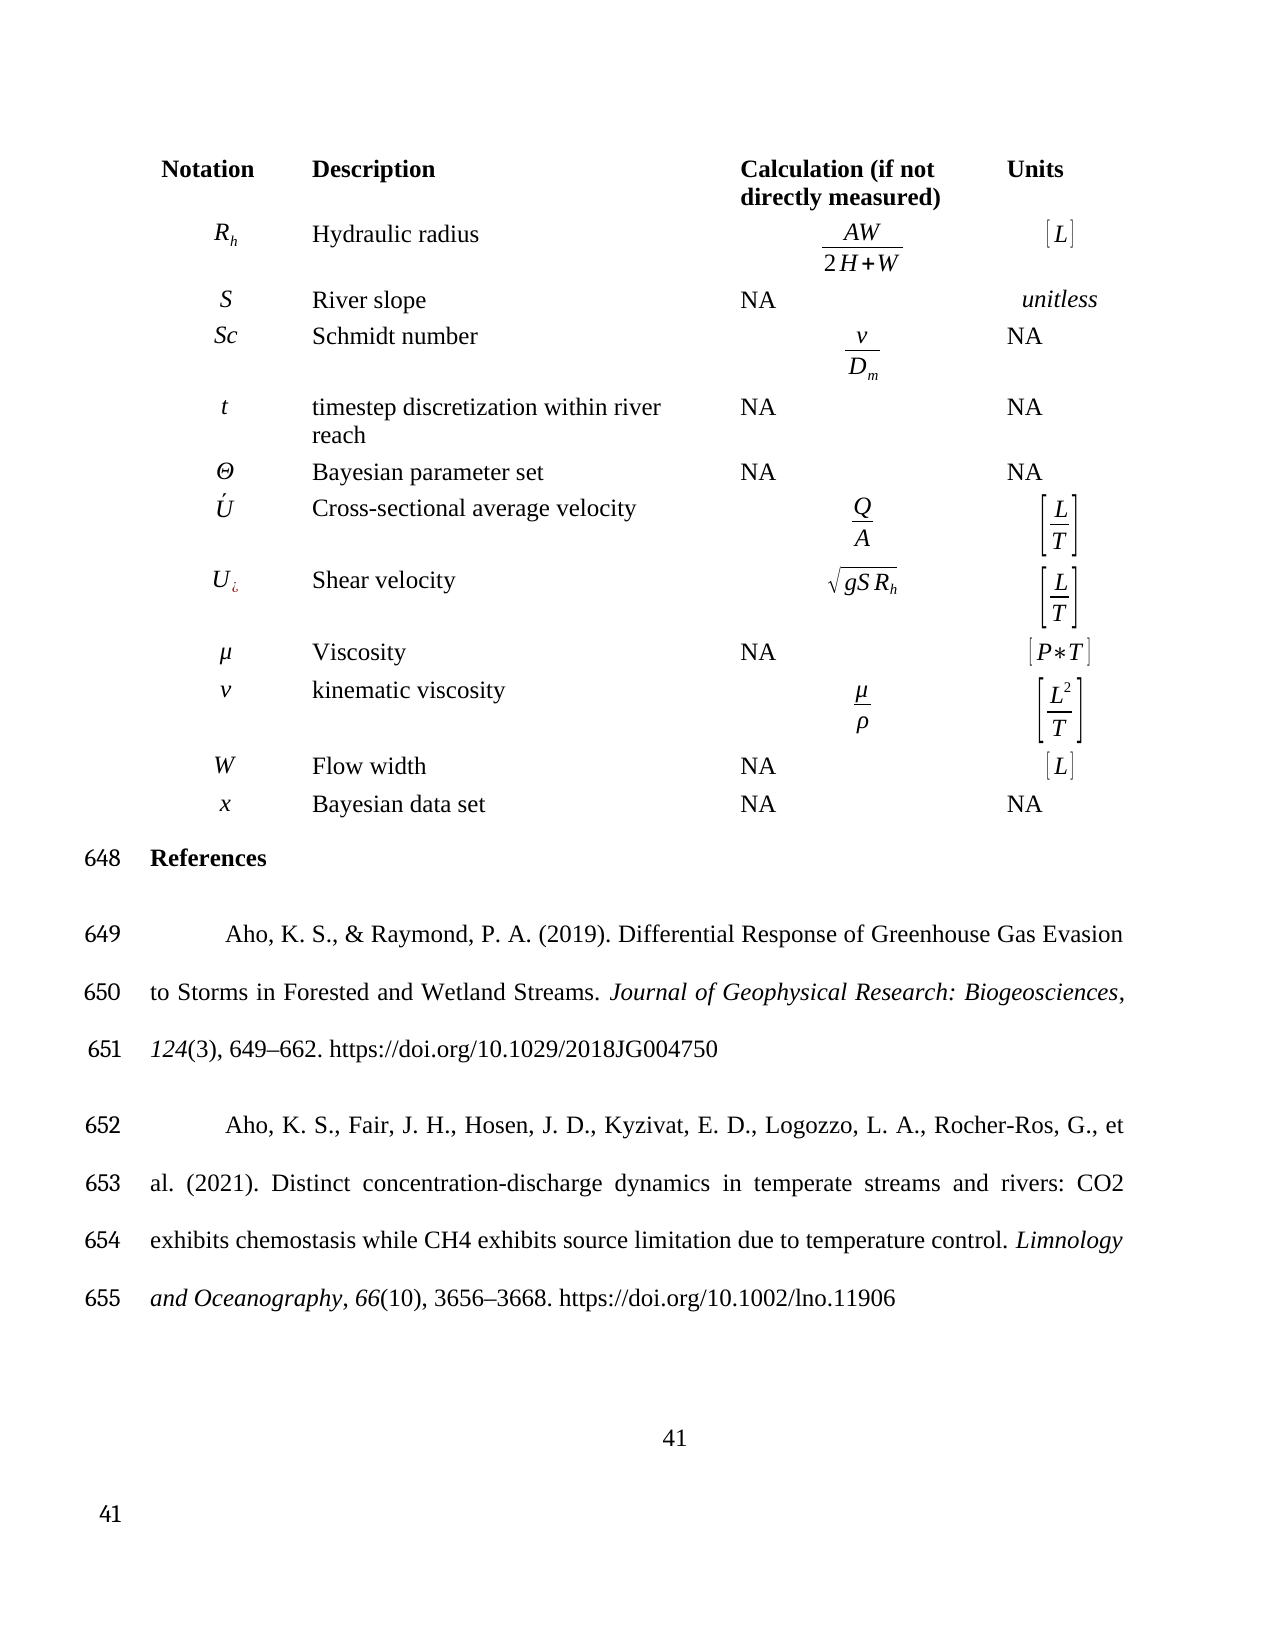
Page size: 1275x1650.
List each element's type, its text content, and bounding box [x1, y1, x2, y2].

subtitle References [150, 843, 1125, 872]
table_cell Bayesian data set [301, 786, 729, 822]
table_cell [150, 318, 301, 388]
table_cell NA [995, 453, 1125, 489]
table_cell River slope [301, 281, 729, 318]
table_cell NA [995, 388, 1125, 453]
table_cell Hydraulic radius [301, 215, 729, 281]
table_cell Viscosity [301, 634, 729, 672]
table_cell [150, 453, 301, 489]
table_cell NA [729, 453, 995, 489]
table_cell [995, 489, 1125, 561]
table_header Notation [150, 150, 301, 215]
table_header Calculation (if not directly measured) [729, 150, 995, 215]
table_cell [150, 634, 301, 672]
table_cell [150, 672, 301, 748]
table_cell [729, 672, 995, 748]
table_cell [995, 281, 1125, 318]
table_cell NA [729, 281, 995, 318]
table_cell NA [729, 748, 995, 786]
table_cell [150, 281, 301, 318]
table_cell [995, 561, 1125, 633]
table_cell [995, 672, 1125, 748]
table_cell NA [729, 786, 995, 822]
table_header Units [995, 150, 1125, 215]
table_cell [150, 215, 301, 281]
table_cell [150, 786, 301, 822]
text Aho, K. S., Fair, J. H., Hosen, J. D., Kyzivat, E. D., Logozzo, L. A., Rocher-Ros, G., et al. (2021). Distinct concentration-discharge dynamics in temperate streams and rivers: CO2 exhibits chemostasis while CH4 exhibits source limitation due to temperature control. Limnology and Oceanography, 66(10), 3656–3668. https://doi.org/10.1002/lno.11906 [150, 1110, 1125, 1312]
table_cell [995, 634, 1125, 672]
table_cell [995, 215, 1125, 281]
table_cell [729, 215, 995, 281]
table_cell Schmidt number [301, 318, 729, 388]
table_cell Shear velocity [301, 561, 729, 633]
table_cell kinematic viscosity [301, 672, 729, 748]
table_cell NA [729, 634, 995, 672]
table_header Description [301, 150, 729, 215]
table_cell Cross-sectional average velocity [301, 489, 729, 561]
table_cell Bayesian parameter set [301, 453, 729, 489]
table_cell [729, 318, 995, 388]
table_cell [995, 748, 1125, 786]
text Aho, K. S., & Raymond, P. A. (2019). Differential Response of Greenhouse Gas Evasion to Storms in Forested and Wetland Streams. Journal of Geophysical Research: Biogeosciences, 124(3), 649–662. https://doi.org/10.1029/2018JG004750 [150, 919, 1125, 1063]
table_cell [729, 561, 995, 633]
table_cell timestep discretization within river reach [301, 388, 729, 453]
table_cell [150, 388, 301, 453]
table_cell [150, 561, 301, 633]
table_cell NA [729, 388, 995, 453]
table_cell NA [995, 318, 1125, 388]
table_cell [150, 748, 301, 786]
table_cell [729, 489, 995, 561]
table_cell NA [995, 786, 1125, 822]
table_cell Flow width [301, 748, 729, 786]
table_cell [150, 489, 301, 561]
